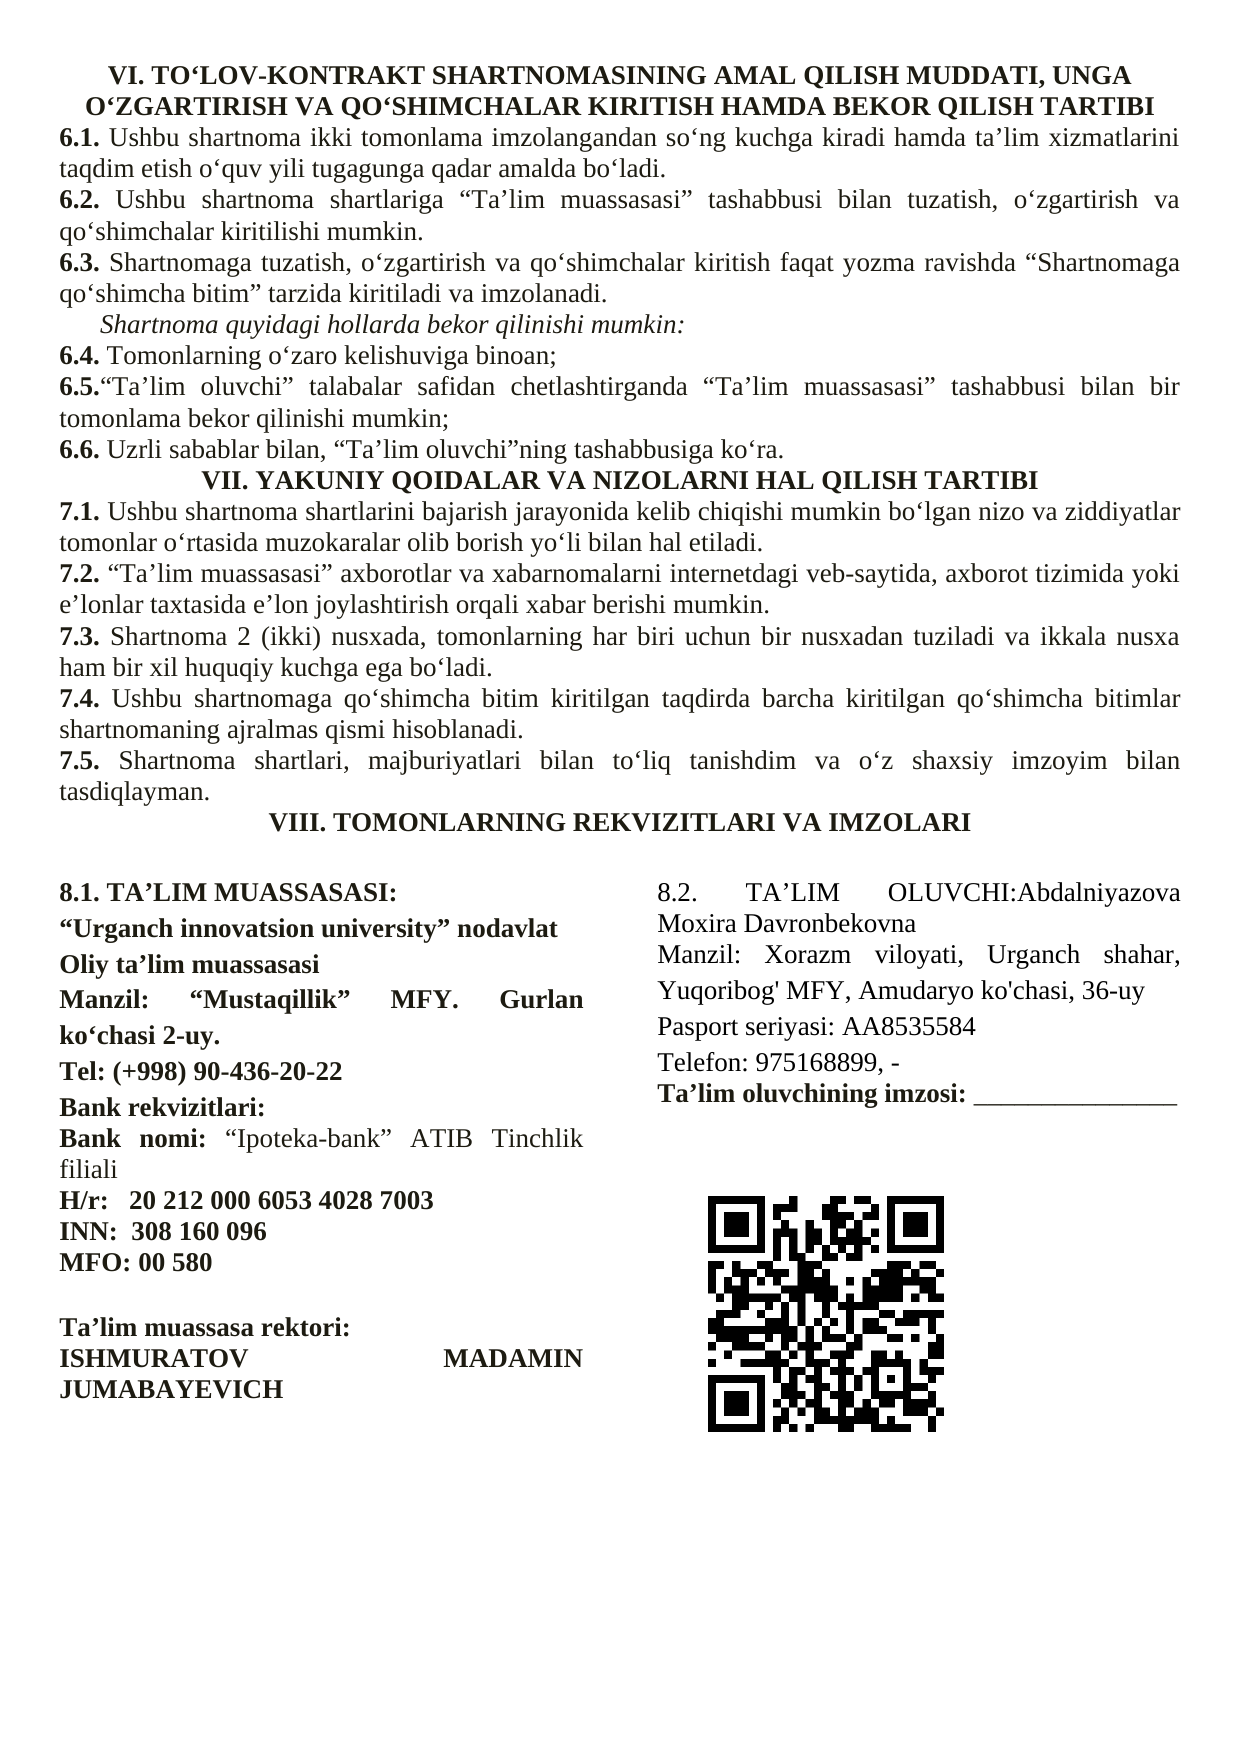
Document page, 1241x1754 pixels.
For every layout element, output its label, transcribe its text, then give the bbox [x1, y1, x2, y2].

text Telefon: 975168899, - [657, 1046, 1181, 1077]
text 6.1. Ushbu shartnoma ikki tomonlama imzolangandan so‘ng kuchga kiradi hamda ta’lim xizmatlarini taqdim etish o‘quv yili tugagunga qadar amalda bo‘ladi. [59, 121, 1181, 184]
text Manzil: “Mustaqillik” MFY. Gurlan koʻchasi 2-uy. [59, 983, 583, 1050]
text Manzil: Xorazm viloyati, Urganch shahar, Yuqoribog' MFY, Amudaryo ko'chasi, 36-uy [657, 938, 1181, 1005]
text 8.2. TA’LIM OLUVCHI:Abdalniyazova Moxira Davronbekovna [657, 876, 1181, 938]
text “Urganch innovatsion university” nodavlat Oliy ta’lim muassasasi [59, 912, 583, 979]
text 8.1. TA’LIM MUASSASASI: [59, 876, 583, 907]
text 7.2. “Ta’lim muassasasi” axborotlar va xabarnomalarni internetdagi veb-saytida, axborot tizimida yoki e’lonlar taxtasida e’lon joylashtirish orqali xabar berishi mumkin. [59, 557, 1181, 620]
text 6.5.“Ta’lim oluvchi” talabalar safidan chetlashtirganda “Ta’lim muassasasi” tashabbusi bilan bir tomonlama bekor qilinishi mumkin; [59, 371, 1181, 433]
text VII. YAKUNIY QOIDALAR VA NIZOLARNI HAL QILISH TARTIBI [59, 464, 1181, 495]
text 7.4. Ushbu shartnomaga qo‘shimcha bitim kiritilgan taqdirda barcha kiritilgan qo‘shimcha bitimlar shartnomaning ajralmas qismi hisoblanadi. [59, 682, 1181, 744]
text 6.2. Ushbu shartnoma shartlariga “Ta’lim muassasasi” tashabbusi bilan tuzatish, o‘zgartirish va qo‘shimchalar kiritilishi mumkin. [59, 184, 1181, 246]
text H/r: 20 212 000 6053 4028 7003 [59, 1184, 583, 1215]
picture [675, 1164, 976, 1464]
text 6.6. Uzrli sabablar bilan, “Ta’lim oluvchi”ning tashabbusiga ko‘ra. [59, 433, 1181, 464]
text Ta’lim muassasa rektori: [59, 1311, 583, 1342]
text ISHMURATOV MADAMIN JUMABAYEVICH [59, 1342, 583, 1404]
text Tel: (+998) 90-436-20-22 [59, 1055, 583, 1086]
text VIII. TOMONLARNING REKVIZITLARI VA IMZOLARI [59, 807, 1181, 838]
text 6.3. Shartnomaga tuzatish, o‘zgartirish va qo‘shimchalar kiritish faqat yozma ravishda “Shartnomaga qo‘shimcha bitim” tarzida kiritiladi va imzolanadi. [59, 246, 1181, 308]
text 6.4. Tomonlarning o‘zaro kelishuviga binoan; [59, 339, 1181, 371]
text Ta’lim oluvchining imzosi: _______________ [657, 1077, 1181, 1108]
text MFO: 00 580 [59, 1246, 583, 1277]
text 7.5. Shartnoma shartlari, majburiyatlari bilan to‘liq tanishdim va o‘z shaxsiy imzoyim bilan tasdiqlayman. [59, 744, 1181, 807]
text 7.1. Ushbu shartnoma shartlarini bajarish jarayonida kelib chiqishi mumkin bo‘lgan nizo va ziddiyatlar tomonlar o‘rtasida muzokaralar olib borish yo‘li bilan hal etiladi. [59, 495, 1181, 557]
text Pasport seriyasi: AA8535584 [657, 1010, 1181, 1041]
text Bank nomi: “Ipoteka-bank” ATIB Tinchlik filiali [59, 1122, 583, 1184]
text Bank rekvizitlari: [59, 1091, 583, 1122]
text INN: 308 160 096 [59, 1215, 583, 1246]
text Shartnoma quyidagi hollarda bekor qilinishi mumkin: [59, 308, 1181, 339]
text 7.3. Shartnoma 2 (ikki) nusxada, tomonlarning har biri uchun bir nusxadan tuziladi va ikkala nusxa ham bir xil huquqiy kuchga ega bo‘ladi. [59, 620, 1181, 682]
text VI. TO‘LOV-KONTRAKT SHARTNOMASINING AMAL QILISH MUDDATI, UNGA O‘ZGARTIRISH VA QO‘SHIMCHALAR KIRITISH HAMDA BEKOR QILISH TARTIBI [59, 59, 1181, 121]
